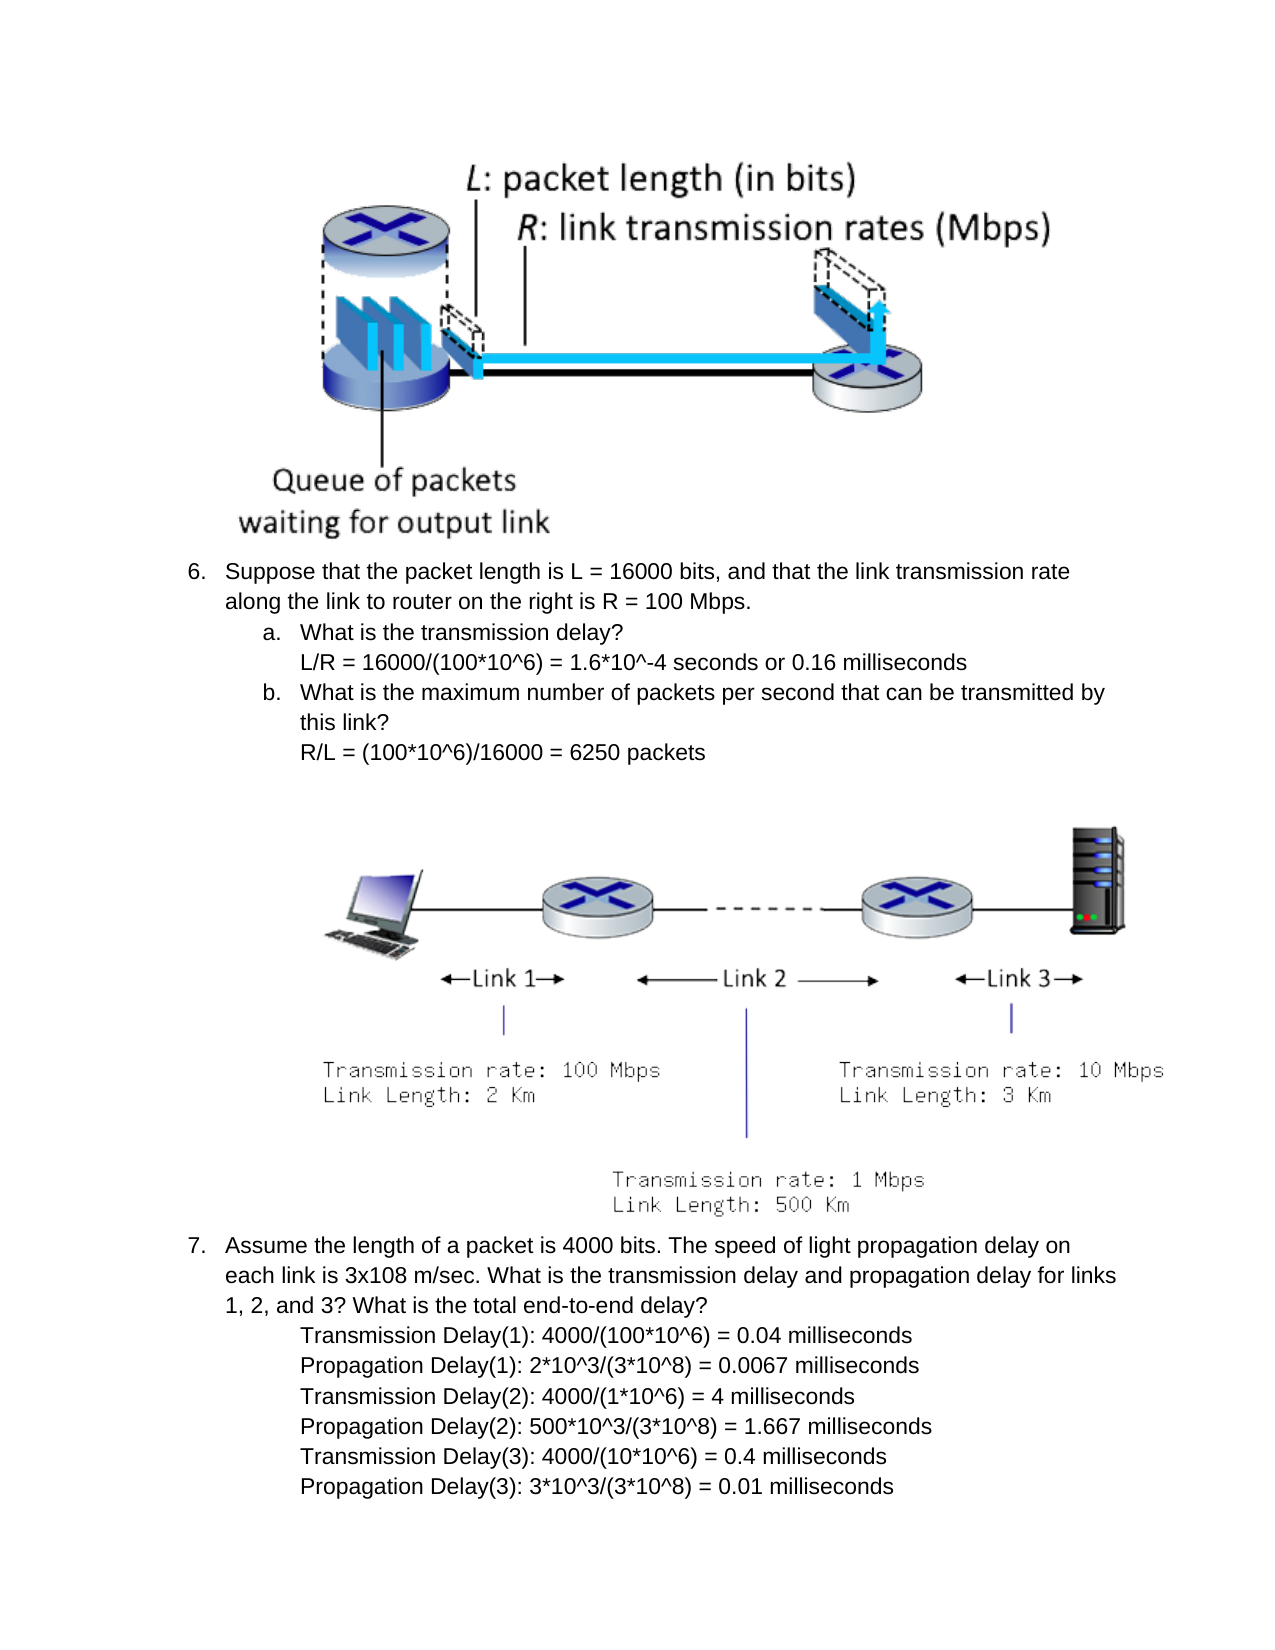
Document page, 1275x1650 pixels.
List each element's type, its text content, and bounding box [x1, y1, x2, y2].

list What is the transmission delay? [262, 618, 1125, 645]
text R/L = (100*10^6)/16000 = 6250 packets [300, 739, 1125, 766]
picture [225, 150, 1200, 555]
text Transmission Delay(3): 4000/(10*10^6) = 0.4 milliseconds [225, 1443, 1125, 1469]
text Transmission Delay(1): 4000/(100*10^6) = 0.04 milliseconds [225, 1322, 1125, 1349]
text L/R = 16000/(100*10^6) = 1.6*10^-4 seconds or 0.16 milliseconds [300, 649, 1125, 675]
text Propagation Delay(3): 3*10^3/(3*10^8) = 0.01 milliseconds [225, 1473, 1125, 1500]
list What is the maximum number of packets per second that can be transmitted by this link? [262, 679, 1125, 735]
list Assume the length of a packet is 4000 bits. The speed of light propagation delay on each link is 3x108 m/sec. What is the transmission delay and propagation delay for links 1, 2, and 3? What is the total end-to-end delay? [187, 1232, 1125, 1318]
text Transmission Delay(2): 4000/(1*10^6) = 4 milliseconds [225, 1383, 1125, 1409]
list Suppose that the packet length is L = 16000 bits, and that the link transmission rate along the link to router on the right is R = 100 Mbps. [187, 558, 1125, 614]
text Propagation Delay(1): 2*10^3/(3*10^8) = 0.0067 milliseconds [225, 1352, 1125, 1379]
text Propagation Delay(2): 500*10^3/(3*10^8) = 1.667 milliseconds [225, 1413, 1125, 1439]
picture [300, 799, 1200, 1228]
